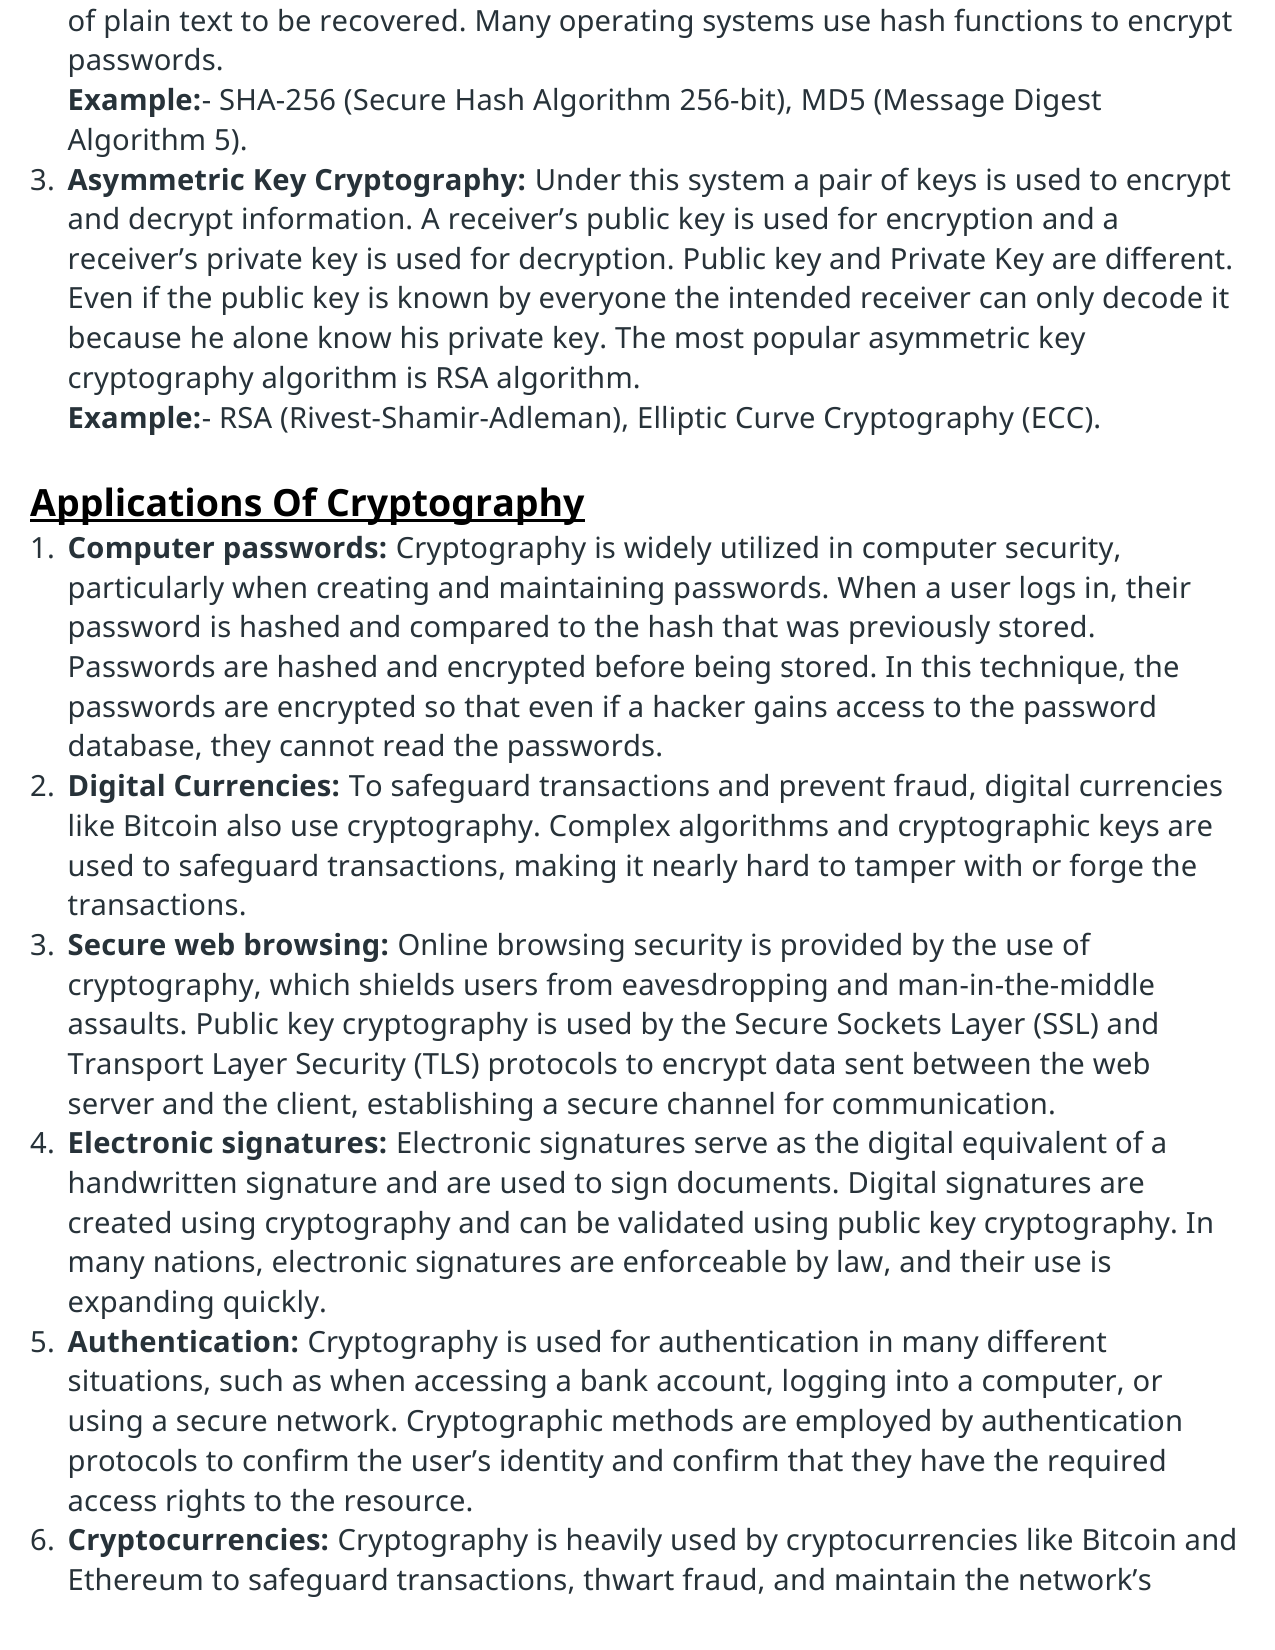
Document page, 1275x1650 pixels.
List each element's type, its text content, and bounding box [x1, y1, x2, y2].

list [30, 0, 1245, 79]
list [30, 1519, 1245, 1599]
list Asymmetric Key Cryptography: Under this system a pair of keys is used to encrypt and decrypt information. A receiver’s public key is used for encryption and a receiver’s private key is used for decryption. Public key and Private Key are different. Even if the public key is known by everyone the intended receiver can only decode it because he alone know his private key. The most popular asymmetric key cryptography algorithm is RSA algorithm. [30, 159, 1245, 397]
list Example:- SHA-256 (Secure Hash Algorithm 256-bit), MD5 (Message Digest Algorithm 5). [67, 79, 1245, 159]
list Authentication: Cryptography is used for authentication in many different situations, such as when accessing a bank account, logging into a computer, or using a secure network. Cryptographic methods are employed by authentication protocols to confirm the user’s identity and confirm that they have the required access rights to the resource. [30, 1321, 1245, 1519]
list Digital Currencies: To safeguard transactions and prevent fraud, digital currencies like Bitcoin also use cryptography. Complex algorithms and cryptographic keys are used to safeguard transactions, making it nearly hard to tamper with or forge the transactions. [30, 765, 1245, 924]
text Applications Of Cryptography [30, 476, 1245, 527]
list Secure web browsing: Online browsing security is provided by the use of cryptography, which shields users from eavesdropping and man-in-the-middle assaults. Public key cryptography is used by the Secure Sockets Layer (SSL) and Transport Layer Security (TLS) protocols to encrypt data sent between the web server and the client, establishing a secure channel for communication. [30, 924, 1245, 1123]
list Electronic signatures: Electronic signatures serve as the digital equivalent of a handwritten signature and are used to sign documents. Digital signatures are created using cryptography and can be validated using public key cryptography. In many nations, electronic signatures are enforceable by law, and their use is expanding quickly. [30, 1123, 1245, 1321]
list Example:- RSA (Rivest-Shamir-Adleman), Elliptic Curve Cryptography (ECC). [67, 397, 1245, 437]
list Computer passwords: Cryptography is widely utilized in computer security, particularly when creating and maintaining passwords. When a user logs in, their password is hashed and compared to the hash that was previously stored. Passwords are hashed and encrypted before being stored. In this technique, the passwords are encrypted so that even if a hacker gains access to the password database, they cannot read the passwords. [30, 527, 1245, 765]
